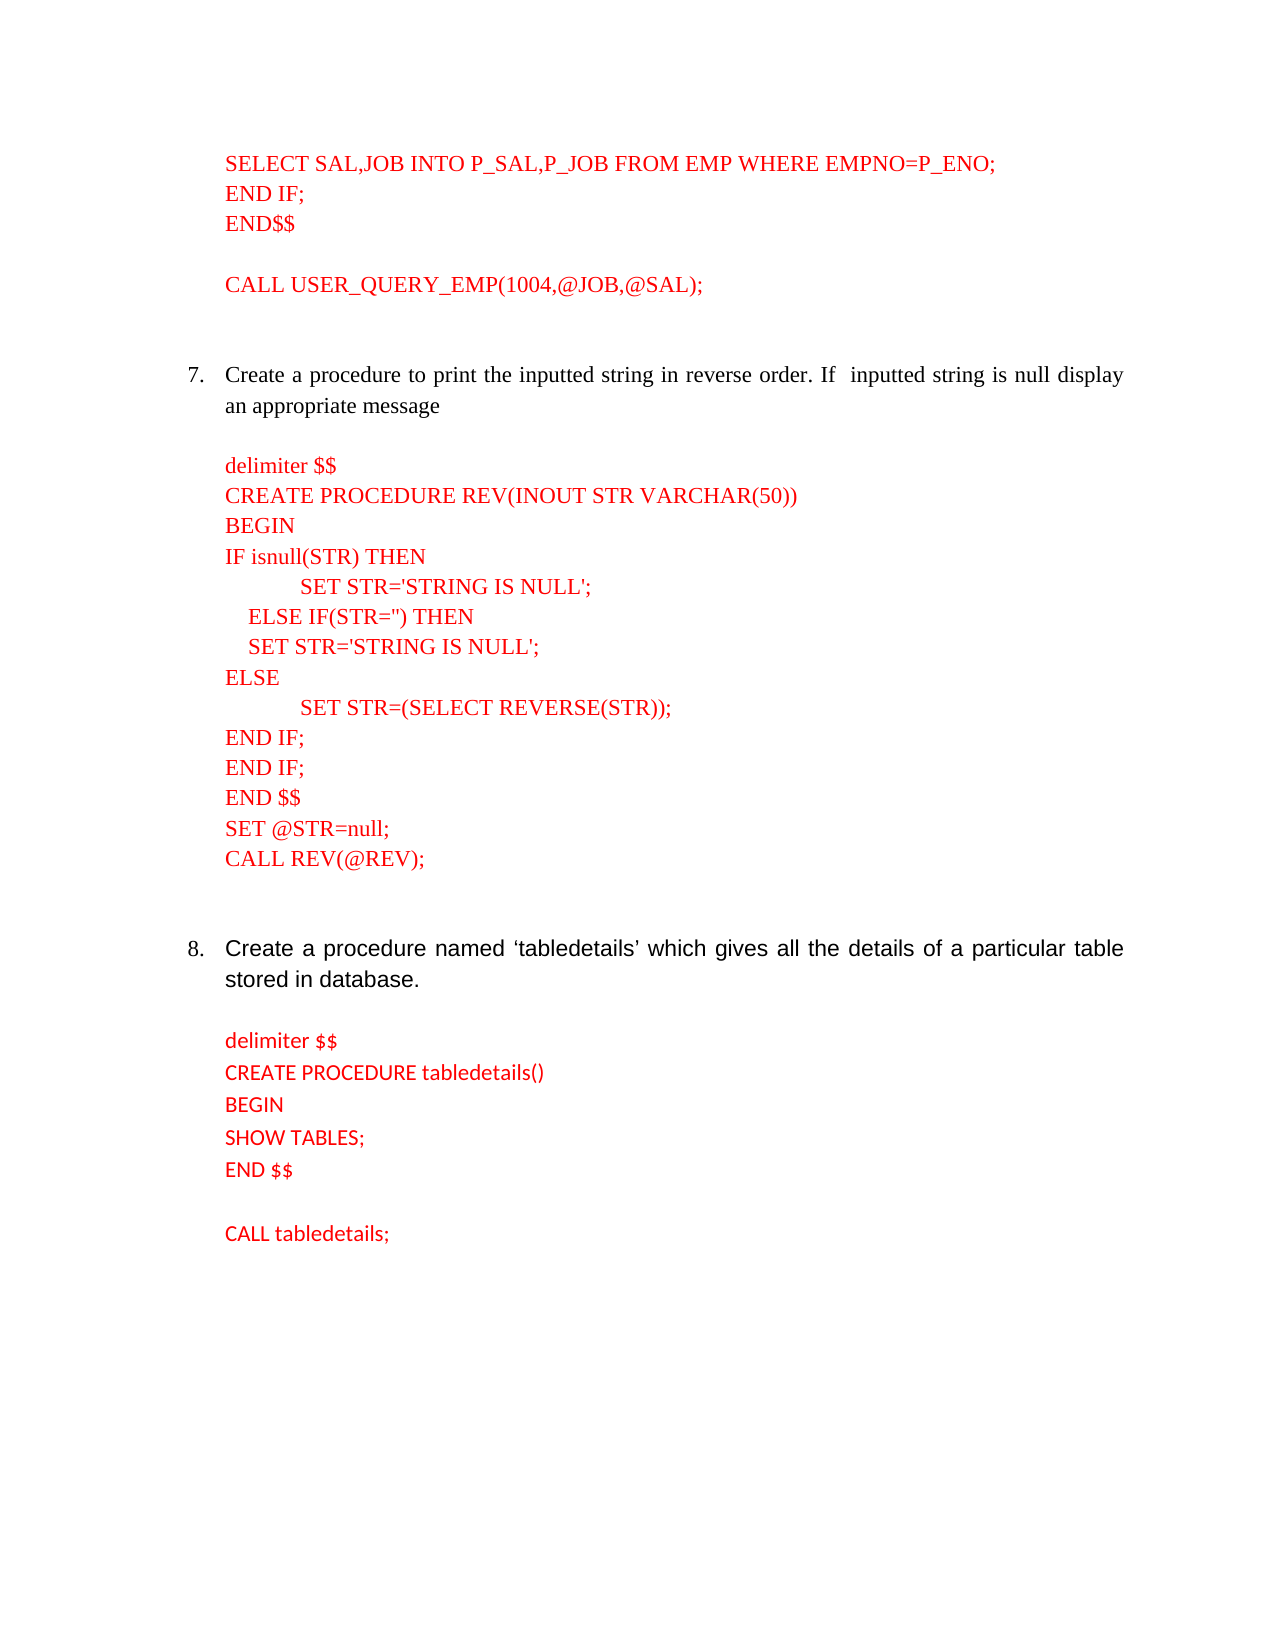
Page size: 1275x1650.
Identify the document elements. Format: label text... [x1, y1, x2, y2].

text SET STR='STRING IS NULL'; [225, 573, 1125, 599]
list CALL tabledetails; [225, 1219, 1125, 1247]
text SELECT SAL,JOB INTO P_SAL,P_JOB FROM EMP WHERE EMPNO=P_ENO; [225, 150, 1125, 176]
text BEGIN [225, 512, 1125, 539]
text END$$ [225, 210, 1125, 237]
text ELSE [225, 663, 1125, 690]
text END $$ [225, 784, 1125, 811]
text ELSE IF(STR='') THEN [225, 603, 1125, 629]
text SET STR='STRING IS NULL'; [225, 633, 1125, 660]
text END IF; [225, 180, 1125, 207]
text SET STR=(SELECT REVERSE(STR)); [225, 694, 1125, 720]
list SHOW TABLES; [225, 1123, 1125, 1151]
text CALL USER_QUERY_EMP(1004,@JOB,@SAL); [225, 271, 1125, 297]
text CREATE PROCEDURE REV(INOUT STR VARCHAR(50)) [225, 482, 1125, 509]
list Create a procedure to print the inputted string in reverse order. If inputted string is null display an appropriate message [187, 361, 1125, 418]
text delimiter $$ [225, 452, 1125, 478]
text IF isnull(STR) THEN [225, 543, 1125, 569]
list Create a procedure named ‘tabledetails’ which gives all the details of a particular table stored in database. [187, 935, 1125, 992]
list END $$ [225, 1155, 1125, 1183]
text SET @STR=null; [225, 814, 1125, 841]
text END IF; [225, 754, 1125, 781]
list delimiter $$ [225, 1026, 1125, 1054]
list BEGIN [225, 1091, 1125, 1118]
list CREATE PROCEDURE tabledetails() [225, 1058, 1125, 1086]
text CALL REV(@REV); [225, 845, 1125, 871]
text END IF; [225, 724, 1125, 750]
